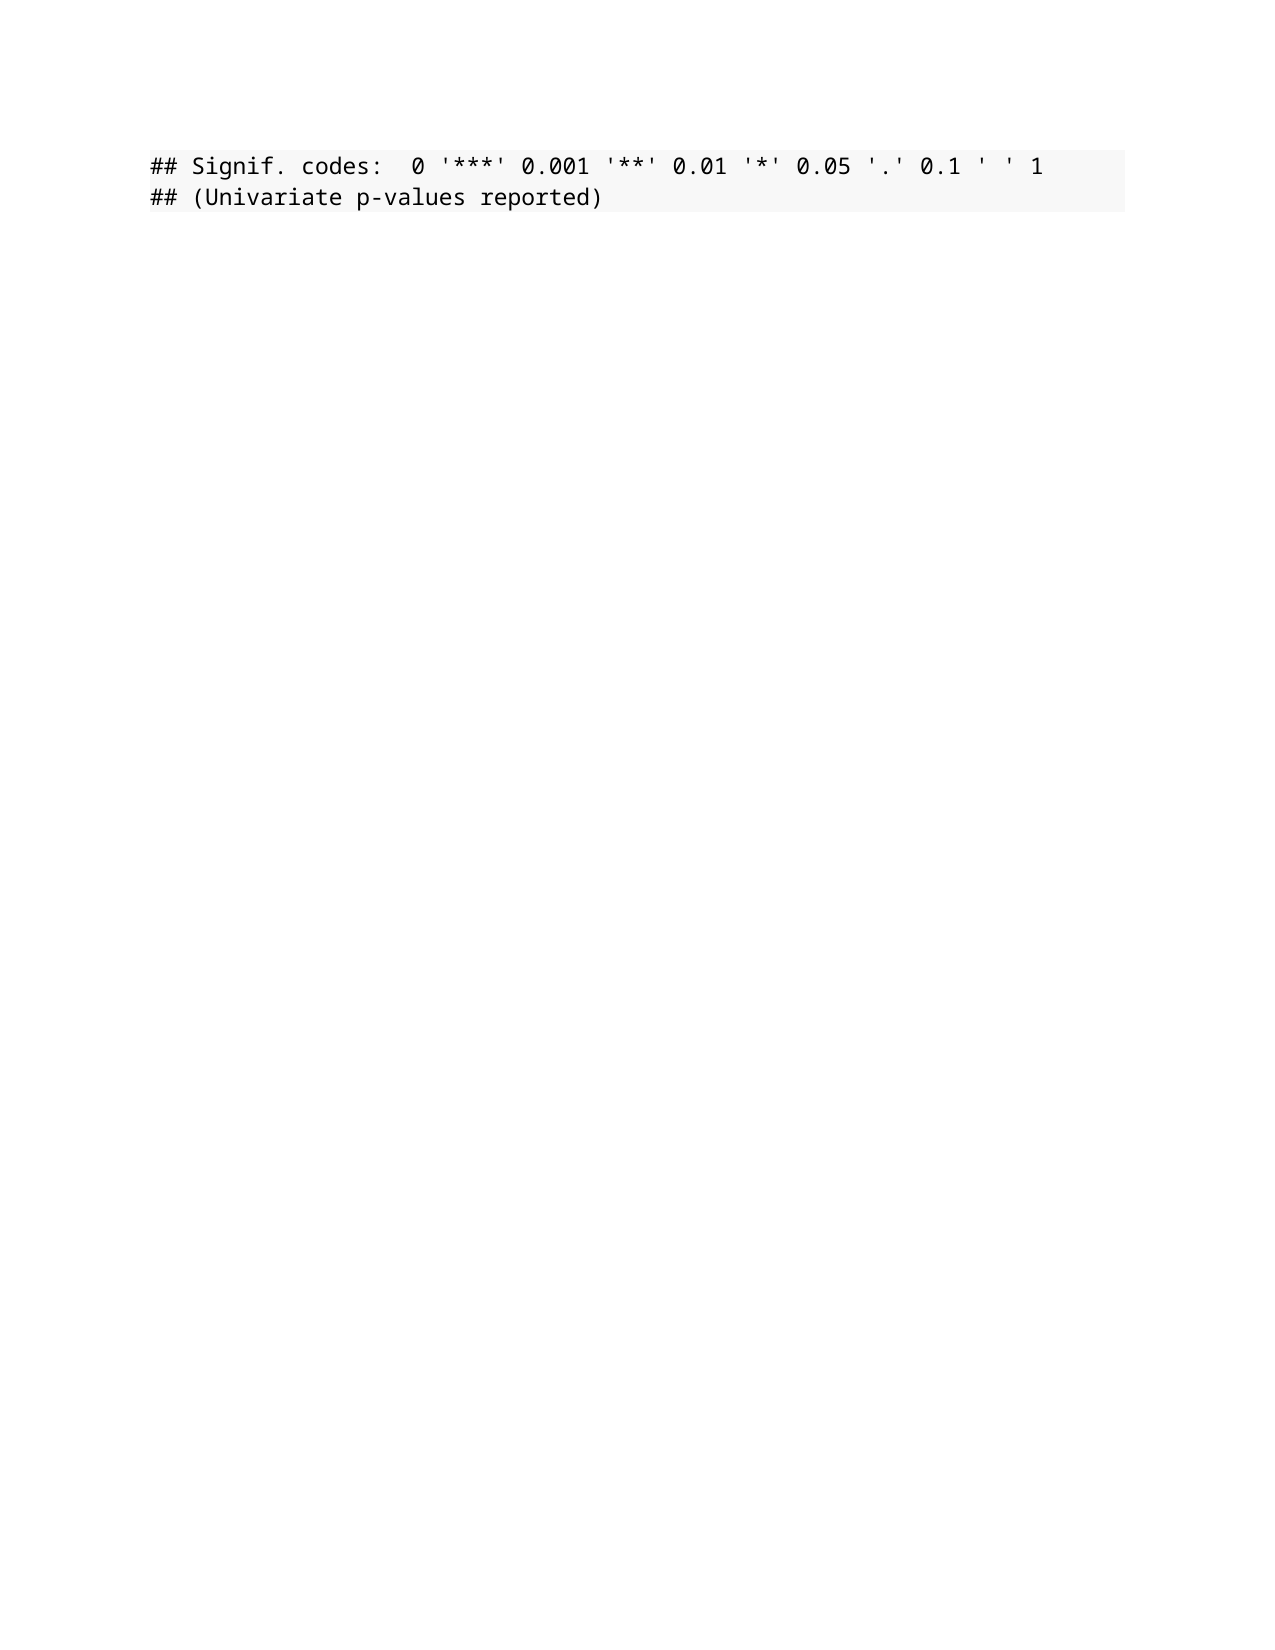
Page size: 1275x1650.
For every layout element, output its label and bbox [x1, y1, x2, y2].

text [150, 150, 1125, 212]
